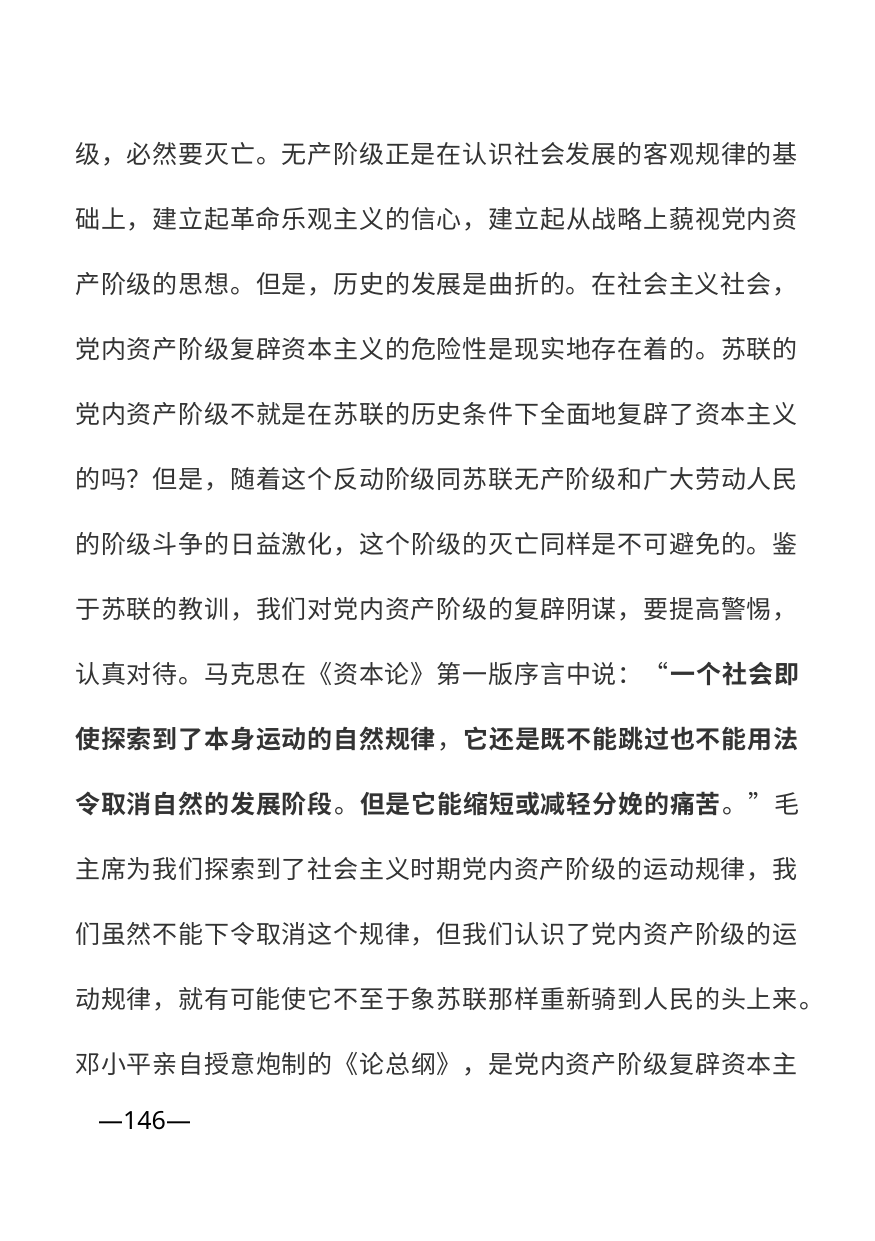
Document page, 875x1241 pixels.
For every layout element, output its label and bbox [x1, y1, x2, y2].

text [75, 120, 799, 1095]
